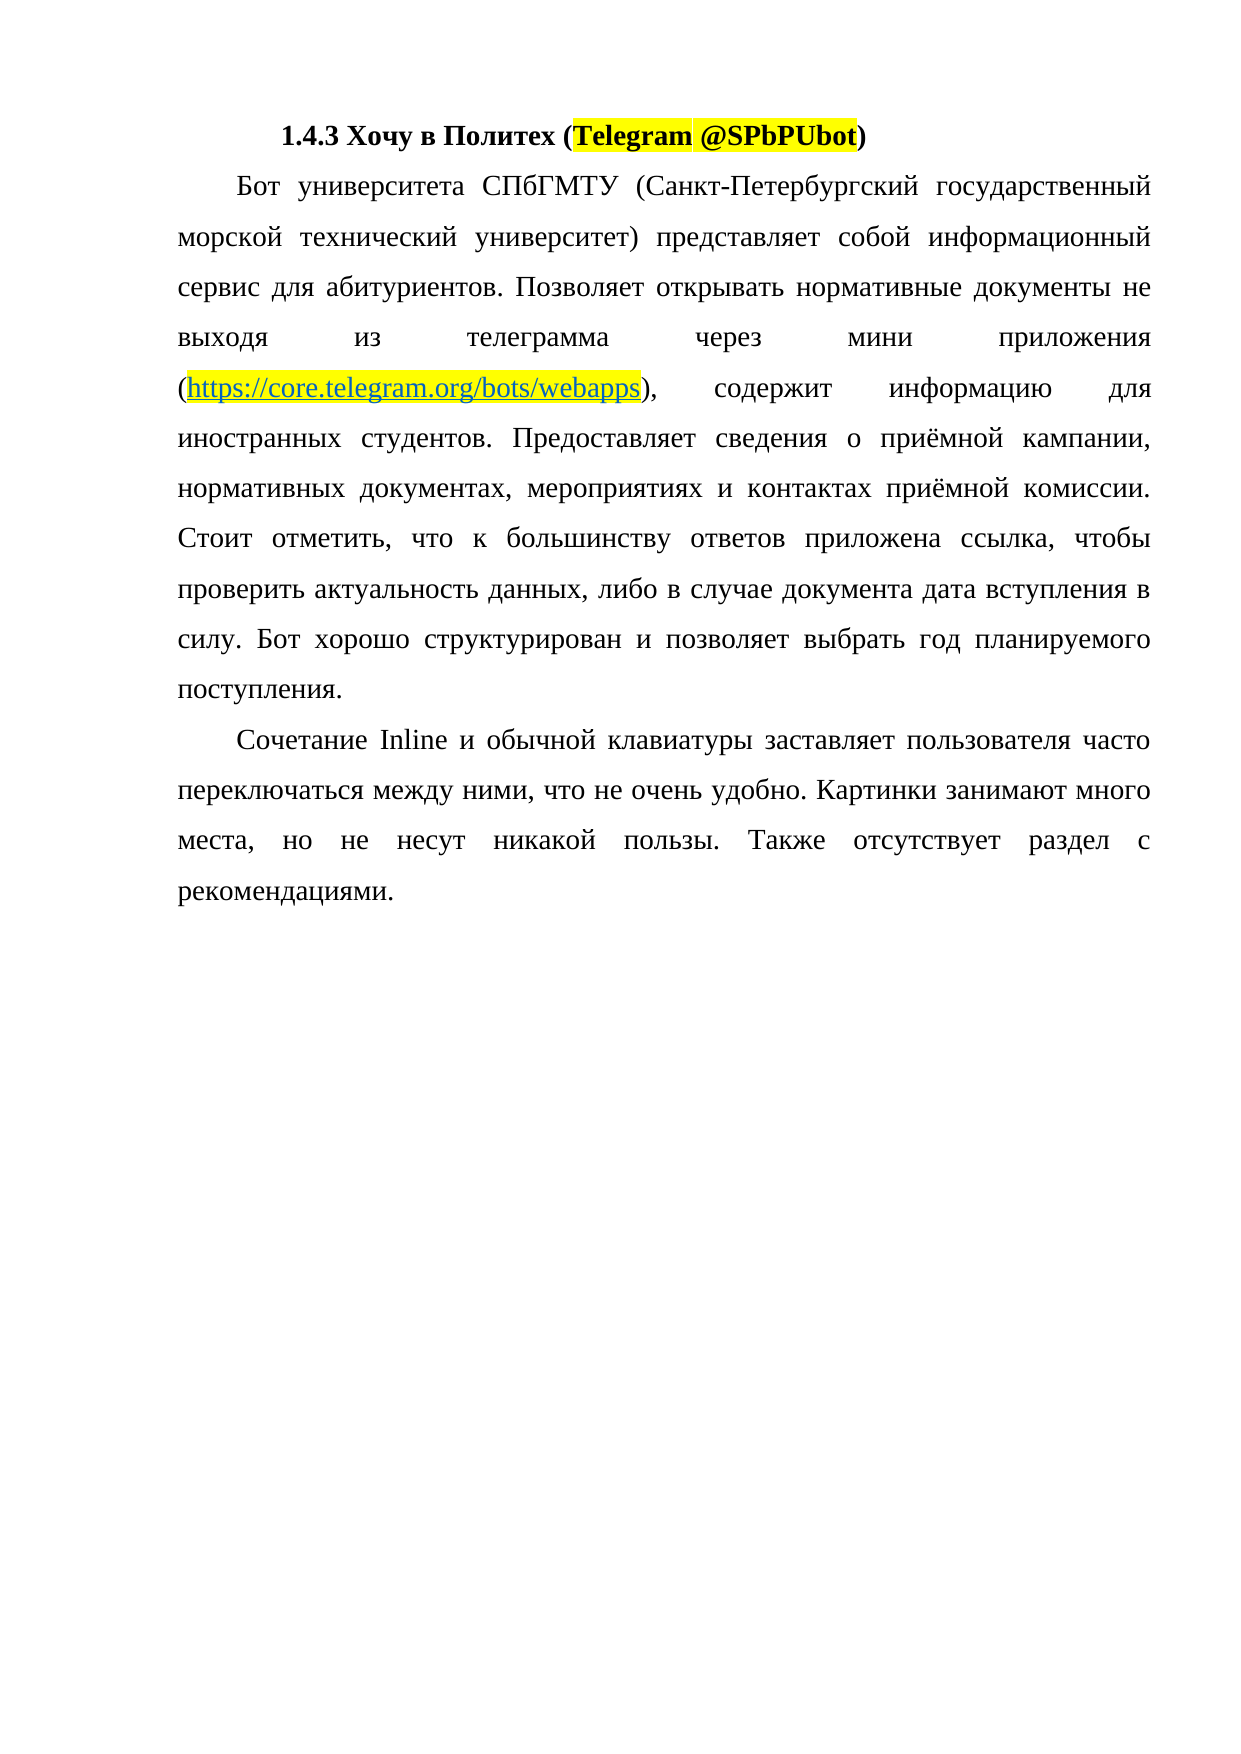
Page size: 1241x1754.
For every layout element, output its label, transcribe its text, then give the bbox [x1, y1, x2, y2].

text Хочу в Политех (Telegram @SPbPUbot) [857, 118, 1152, 152]
text Сочетание Inline и обычной клавиатуры заставляет пользователя часто переключаться между ними, что не очень удобно. Картинки занимают много места, но не несут никакой пользы. Также отсутствует раздел с рекомендациями. [177, 722, 1152, 906]
text Хочу в Политех (Telegram @SPbPUbot) [281, 118, 573, 152]
text Бот университета СПбГМТУ (Санкт-Петербургский государственный морской технический университет) представляет собой информационный сервис для абитуриентов. Позволяет открывать нормативные документы не выходя из телеграмма через мини приложения (https://core.telegram.org/bots/webapps), cодержит информацию для иностранных студентов. Предоставляет сведения о приёмной кампании, нормативных документах, мероприятиях и контактах приёмной комиссии. Стоит отметить, что к большинству ответов приложена ссылка, чтобы проверить актуальность данных, либо в случае документа дата вступления в силу. Бот хорошо структурирован и позволяет выбрать год планируемого поступления. [177, 168, 1152, 705]
